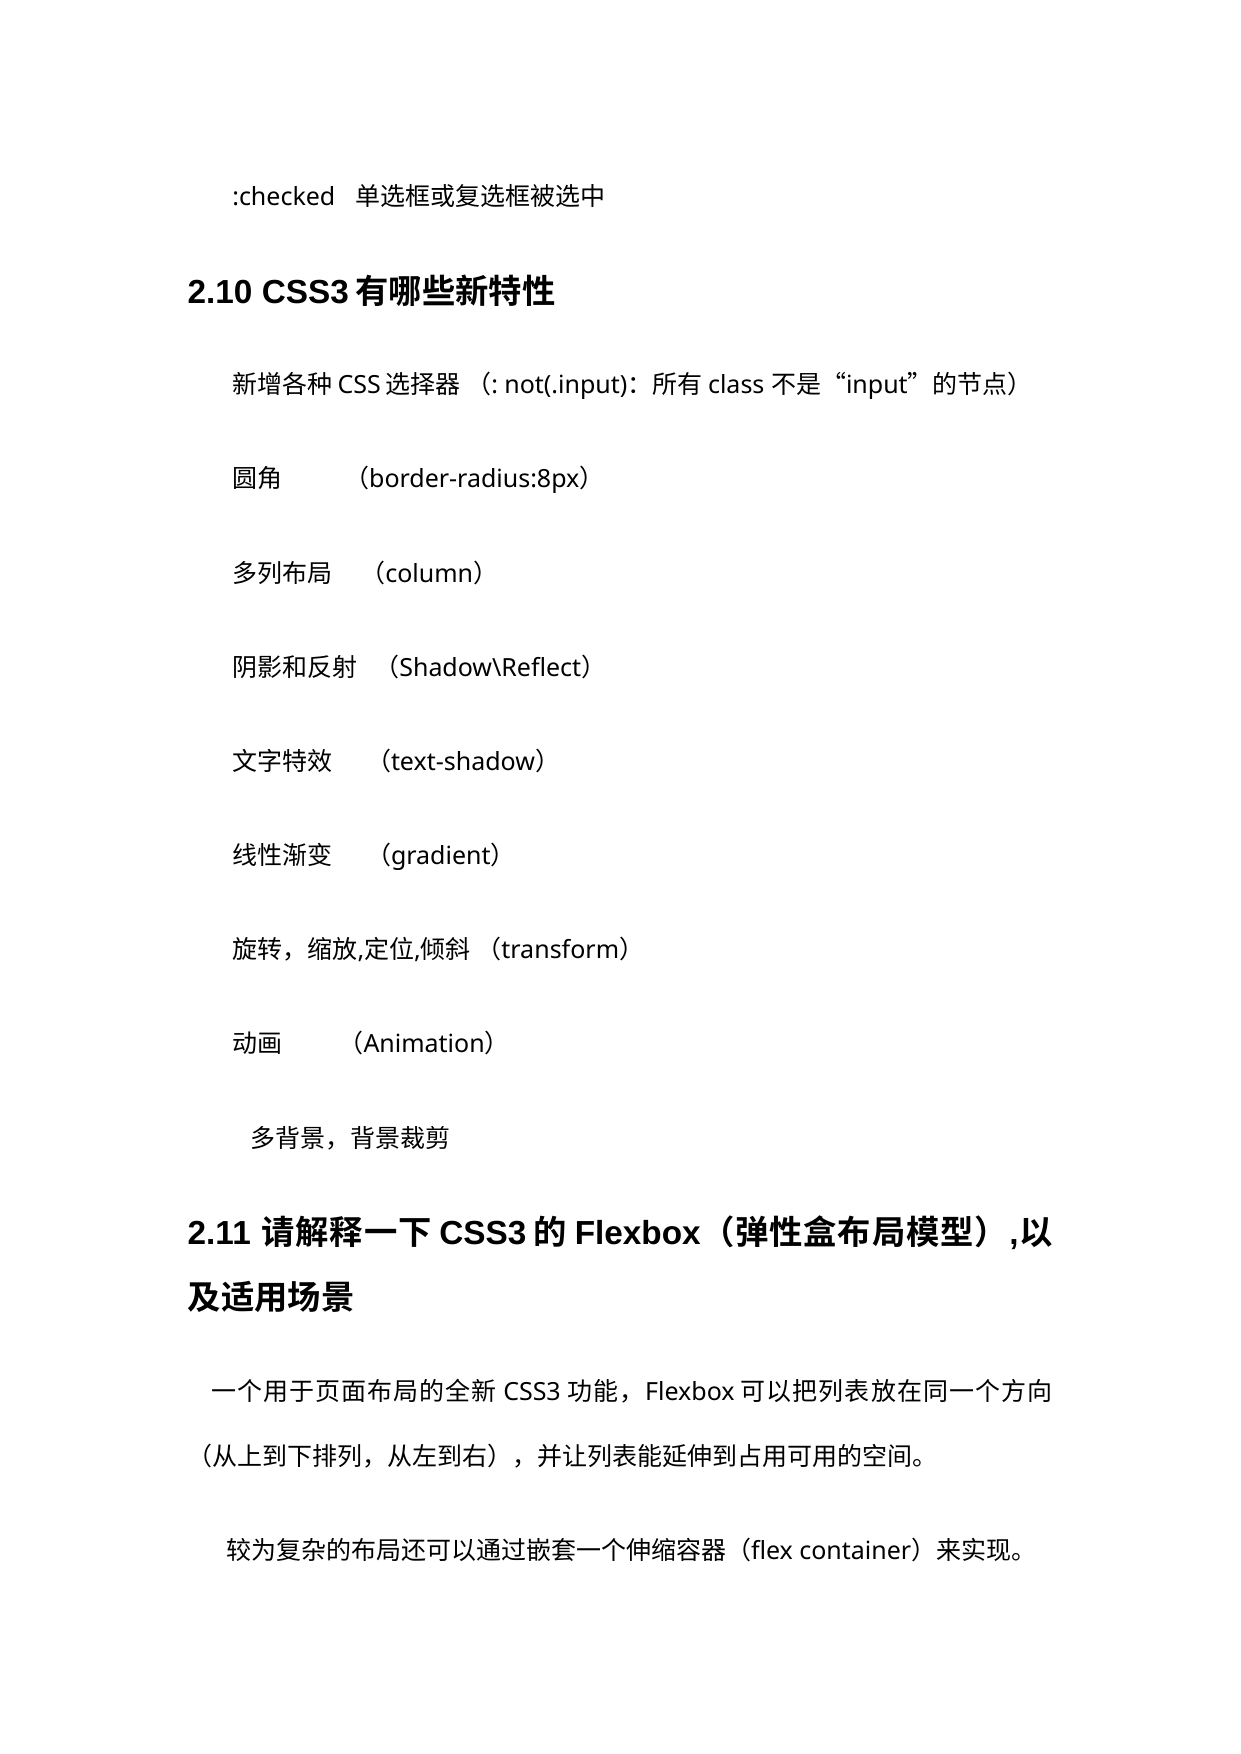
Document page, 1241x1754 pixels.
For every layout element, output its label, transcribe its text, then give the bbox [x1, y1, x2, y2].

text 多列布局 （column） [206, 539, 1053, 604]
text 文字特效 （text-shadow） [206, 727, 1053, 792]
text :checked 单选框或复选框被选中 [206, 162, 1053, 227]
list 2.10 CSS3有哪些新特性 [187, 256, 1053, 321]
text 新增各种CSS选择器 （: not(.input)：所有 class 不是“input”的节点） [206, 350, 1053, 415]
list 2.11 请解释一下CSS3的Flexbox（弹性盒布局模型）,以及适用场景 [187, 1198, 1053, 1328]
text 多背景，背景裁剪 [206, 1104, 1053, 1169]
text 旋转，缩放,定位,倾斜 （transform） [206, 915, 1053, 980]
text 线性渐变 （gradient） [206, 821, 1053, 886]
text 圆角 （border-radius:8px） [206, 444, 1053, 509]
text 动画 （Animation） [206, 1009, 1053, 1074]
text 较为复杂的布局还可以通过嵌套一个伸缩容器（flex container）来实现。 [206, 1516, 1053, 1581]
text 一个用于页面布局的全新CSS3功能，Flexbox可以把列表放在同一个方向（从上到下排列，从左到右），并让列表能延伸到占用可用的空间。 [187, 1357, 1053, 1487]
text 阴影和反射 （Shadow\Reflect） [206, 633, 1053, 698]
